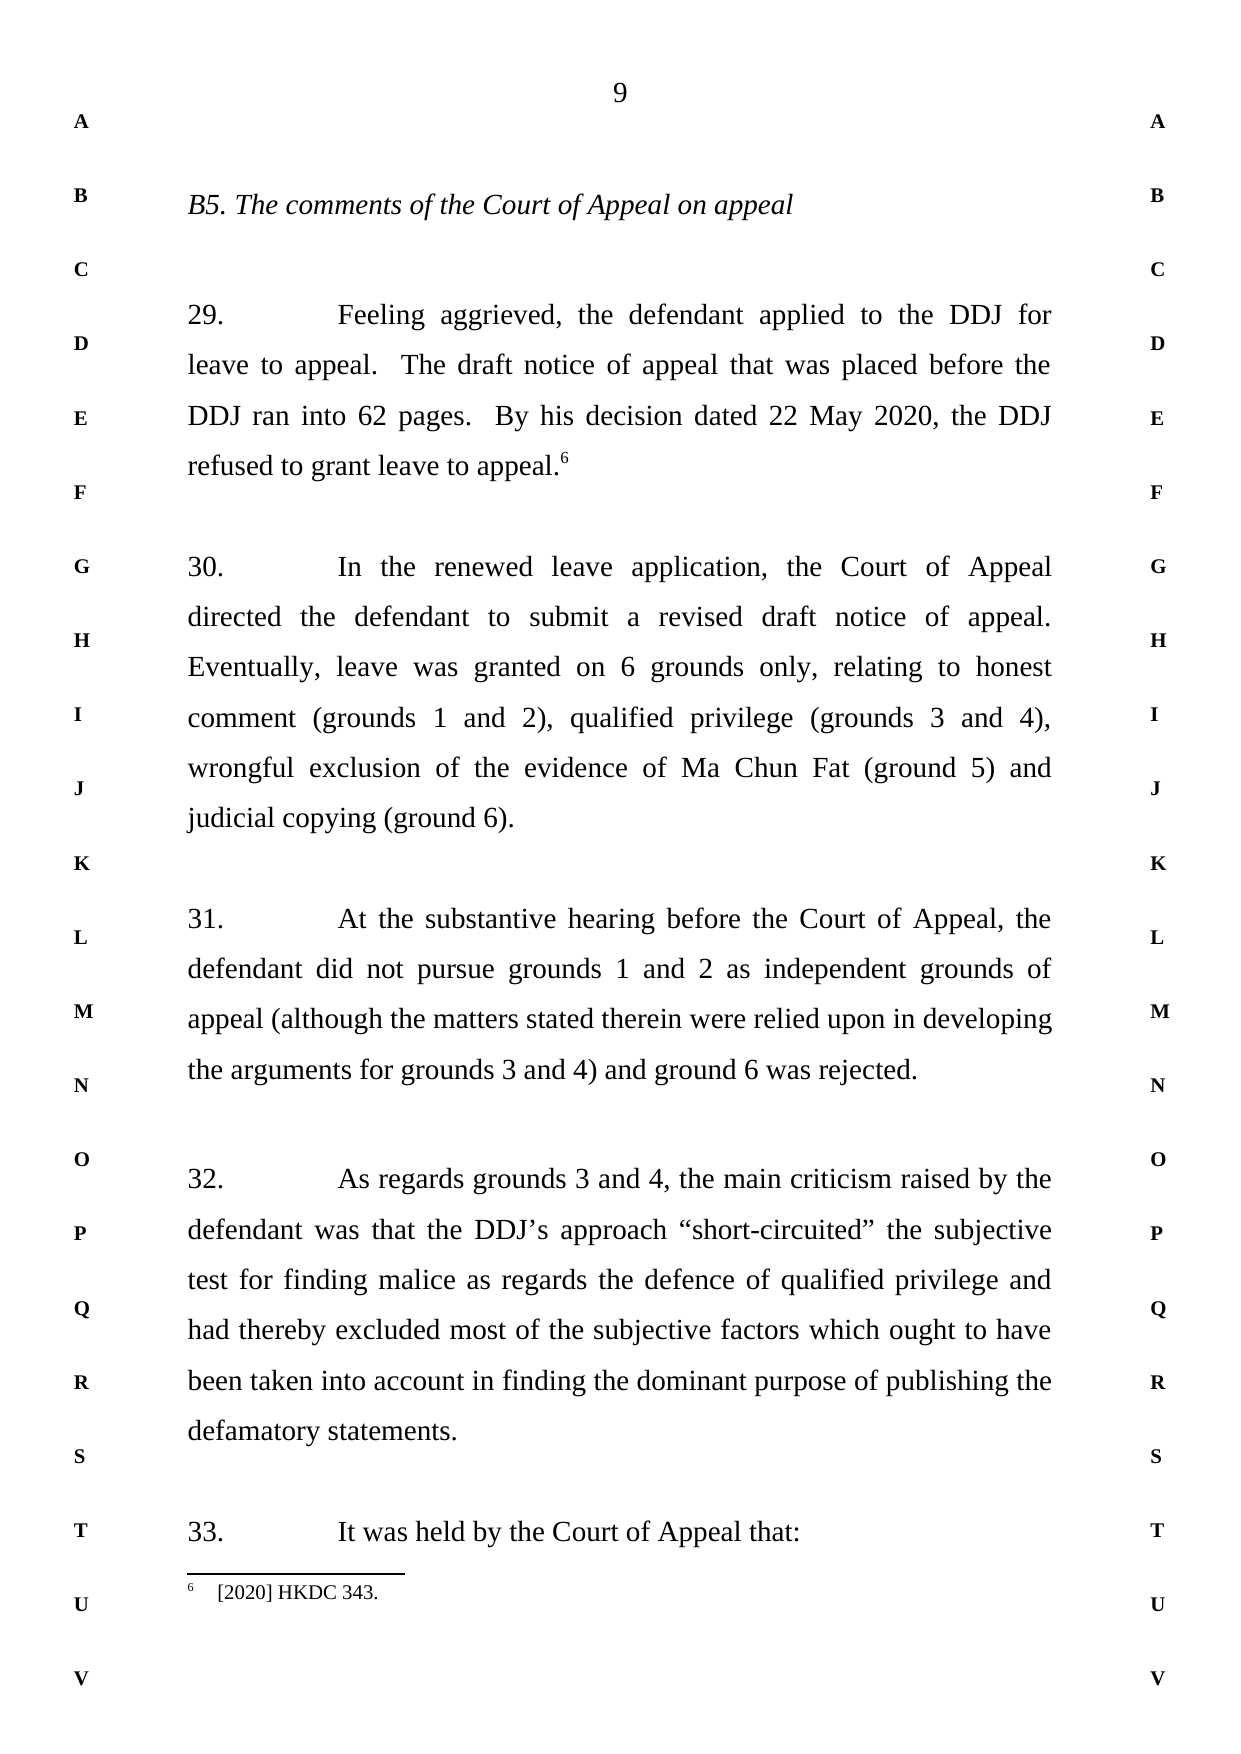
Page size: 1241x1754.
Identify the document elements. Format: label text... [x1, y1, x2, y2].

list It was held by the Court of Appeal that: [187, 1514, 1053, 1547]
list As regards grounds 3 and 4, the main criticism raised by the defendant was that the DDJ’s approach “short-circuited” the subjective test for finding malice as regards the defence of qualified privilege and had thereby excluded most of the subjective factors which ought to have been taken into account in finding the dominant purpose of publishing the defamatory statements. [187, 1162, 1053, 1447]
text B5. The comments of the Court of Appeal on appeal [187, 187, 1053, 221]
list At the substantive hearing before the Court of Appeal, the defendant did not pursue grounds 1 and 2 as independent grounds of appeal (although the matters stated therein were relied upon in developing the arguments for grounds 3 and 4) and ground 6 was rejected. [187, 901, 1053, 1085]
list In the renewed leave application, the Court of Appeal directed the defendant to submit a revised draft notice of appeal. Eventually, leave was granted on 6 grounds only, relating to honest comment (grounds 1 and 2), qualified privilege (grounds 3 and 4), wrongful exclusion of the evidence of Ma Chun Fat (ground 5) and judicial copying (ground 6). [187, 549, 1053, 834]
list Feeling aggrieved, the defendant applied to the DDJ for leave to appeal. The draft notice of appeal that was placed before the DDJ ran into 62 pages. By his decision dated 22 May 2020, the DDJ refused to grant leave to appeal. [187, 297, 1053, 482]
